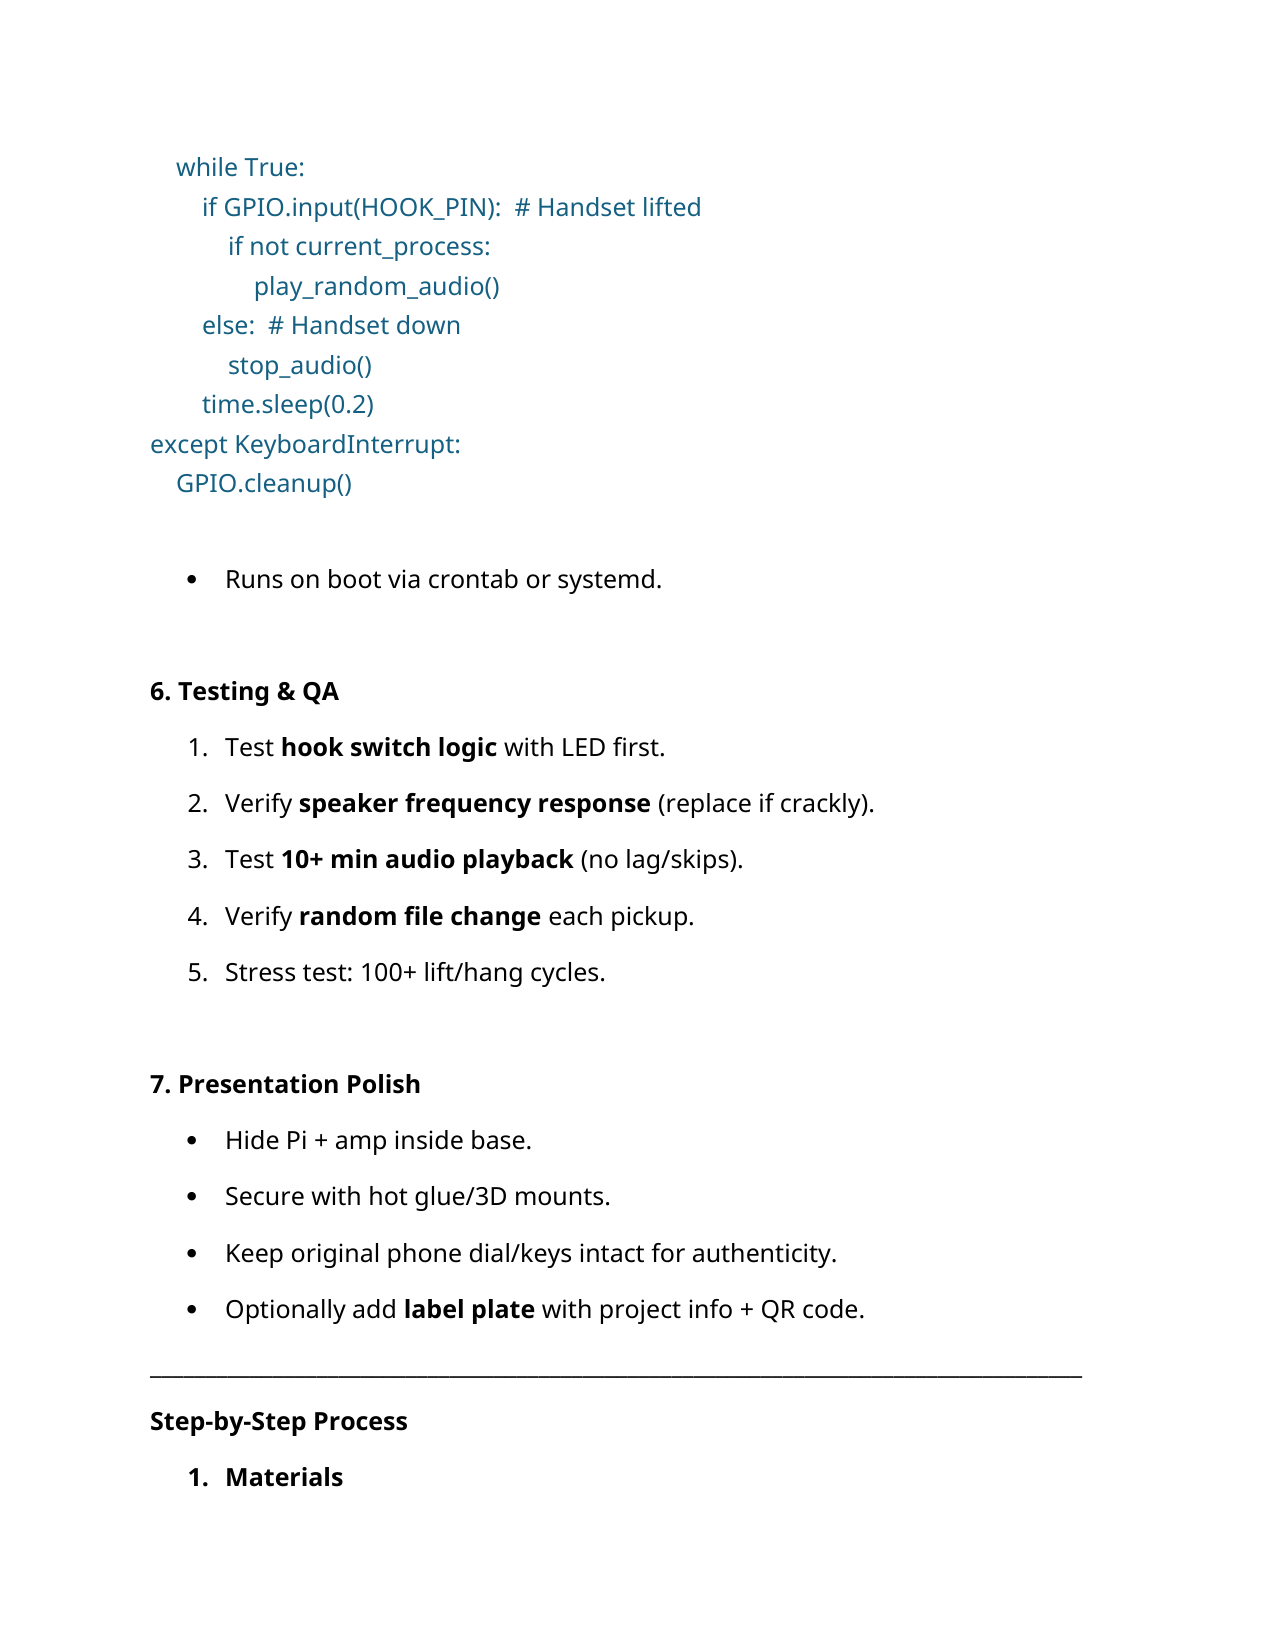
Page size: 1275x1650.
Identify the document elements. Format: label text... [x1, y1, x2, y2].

text Step-by-Step Process [150, 1404, 1125, 1438]
list Test hook switch logic with LED first. [187, 730, 1125, 764]
text 6. Testing & QA [150, 674, 1125, 708]
list Materials [187, 1460, 1125, 1494]
text 7. Presentation Polish [150, 1067, 1125, 1101]
list Hide Pi + amp inside base. [187, 1123, 1125, 1157]
list Keep original phone dial/keys intact for authenticity. [187, 1235, 1125, 1269]
list Secure with hot glue/3D mounts. [187, 1179, 1125, 1213]
text ____________________________________________________________________________________ [150, 1347, 1125, 1382]
list Stress test: 100+ lift/hang cycles. [187, 954, 1125, 988]
list Runs on boot via crontab or systemd. [187, 561, 1125, 596]
list Verify random file change each pickup. [187, 898, 1125, 932]
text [150, 150, 1125, 539]
list Test 10+ min audio playback (no lag/skips). [187, 842, 1125, 876]
list Verify speaker frequency response (replace if crackly). [187, 786, 1125, 820]
list Optionally add label plate with project info + QR code. [187, 1291, 1125, 1325]
